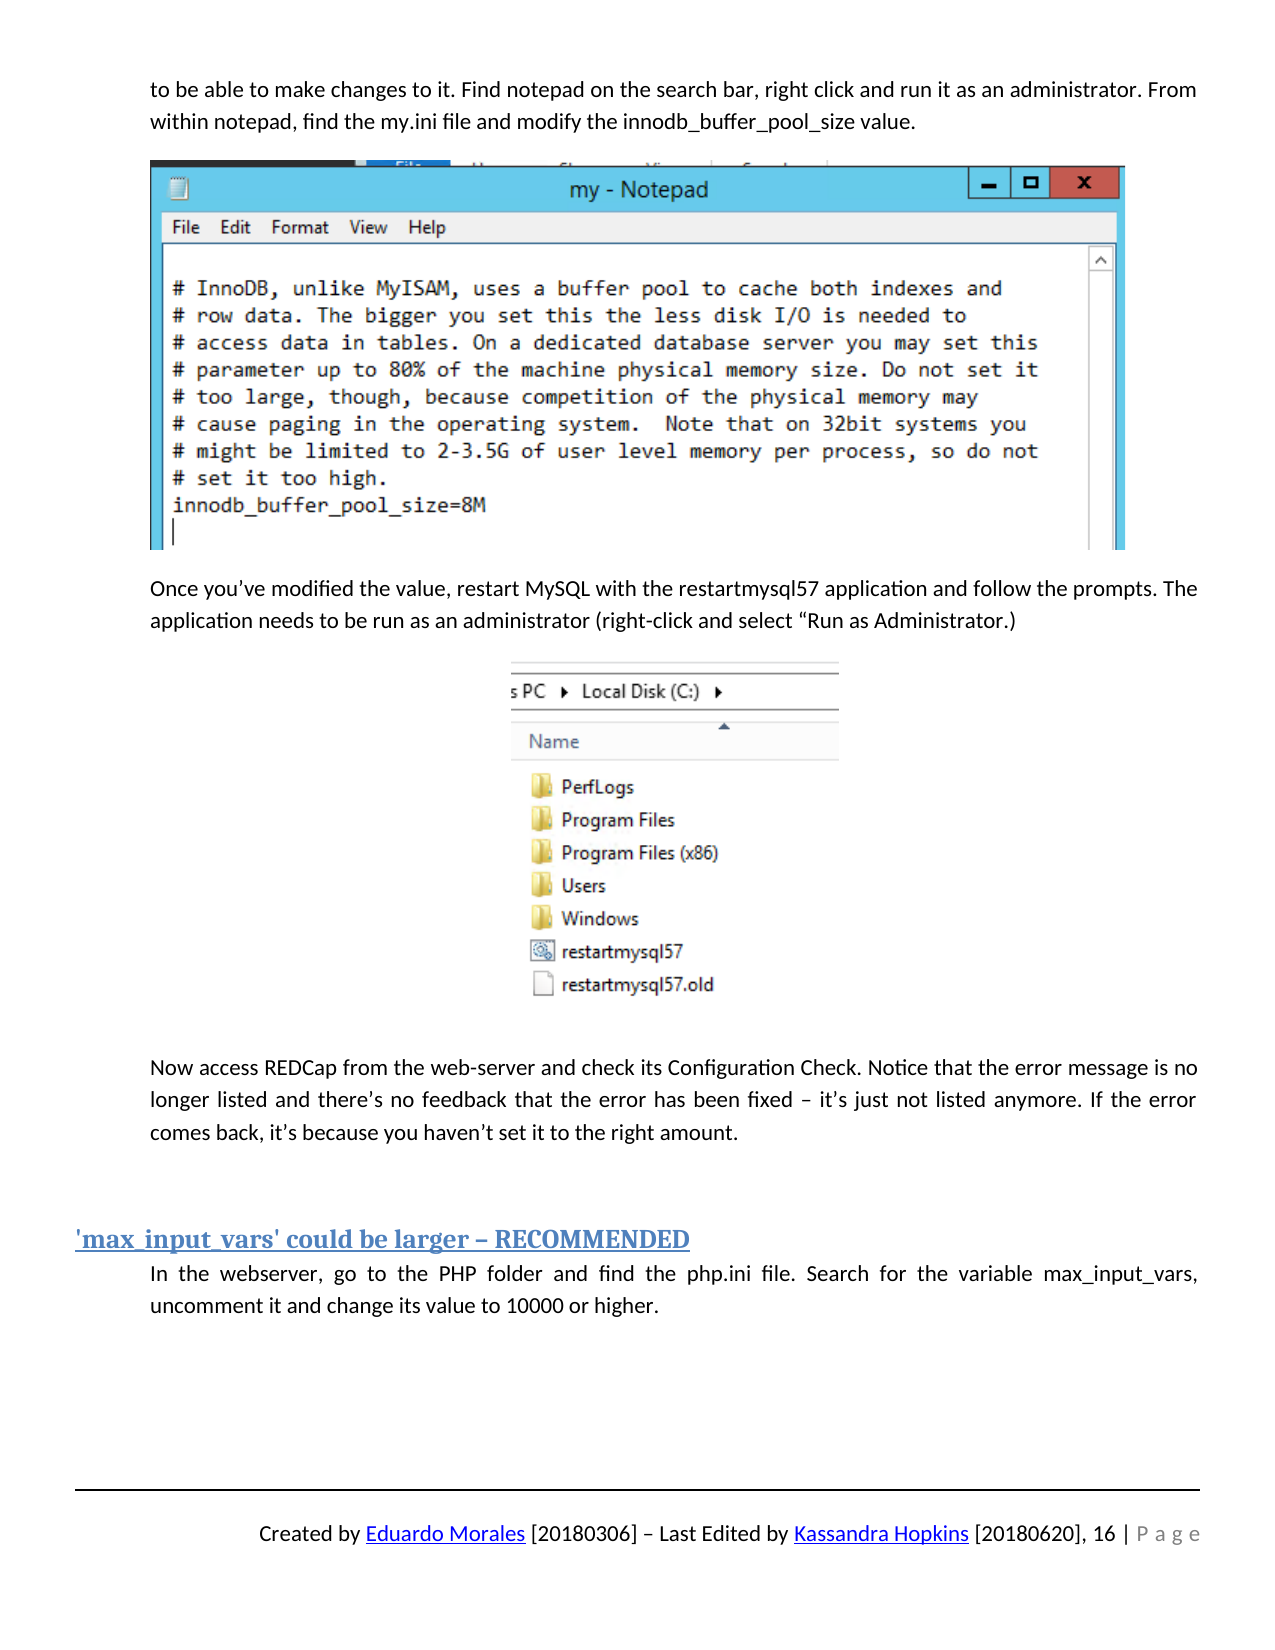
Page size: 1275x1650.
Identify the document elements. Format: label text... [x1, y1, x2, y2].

text Once you’ve modified the value, restart MySQL with the restartmysql57 application and follow the prompts. The application needs to be run as an administrator (right-click and select “Run as Administrator.) [150, 574, 1200, 634]
picture [511, 659, 839, 1029]
text In the webserver, go to the PHP folder and find the php.ini file. Search for the variable max_input_vars, uncomment it and change its value to 10000 or higher. [150, 1259, 1200, 1319]
subtitle 'max_input_vars' could be larger – RECOMMENDED [75, 1224, 1200, 1255]
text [150, 75, 1200, 135]
picture [150, 160, 1125, 550]
text Now access REDCap from the web-server and check its Configuration Check. Notice that the error message is no longer listed and there’s no feedback that the error has been fixed – it’s just not listed anymore. If the error comes back, it’s because you haven’t set it to the right amount. [150, 1053, 1200, 1146]
